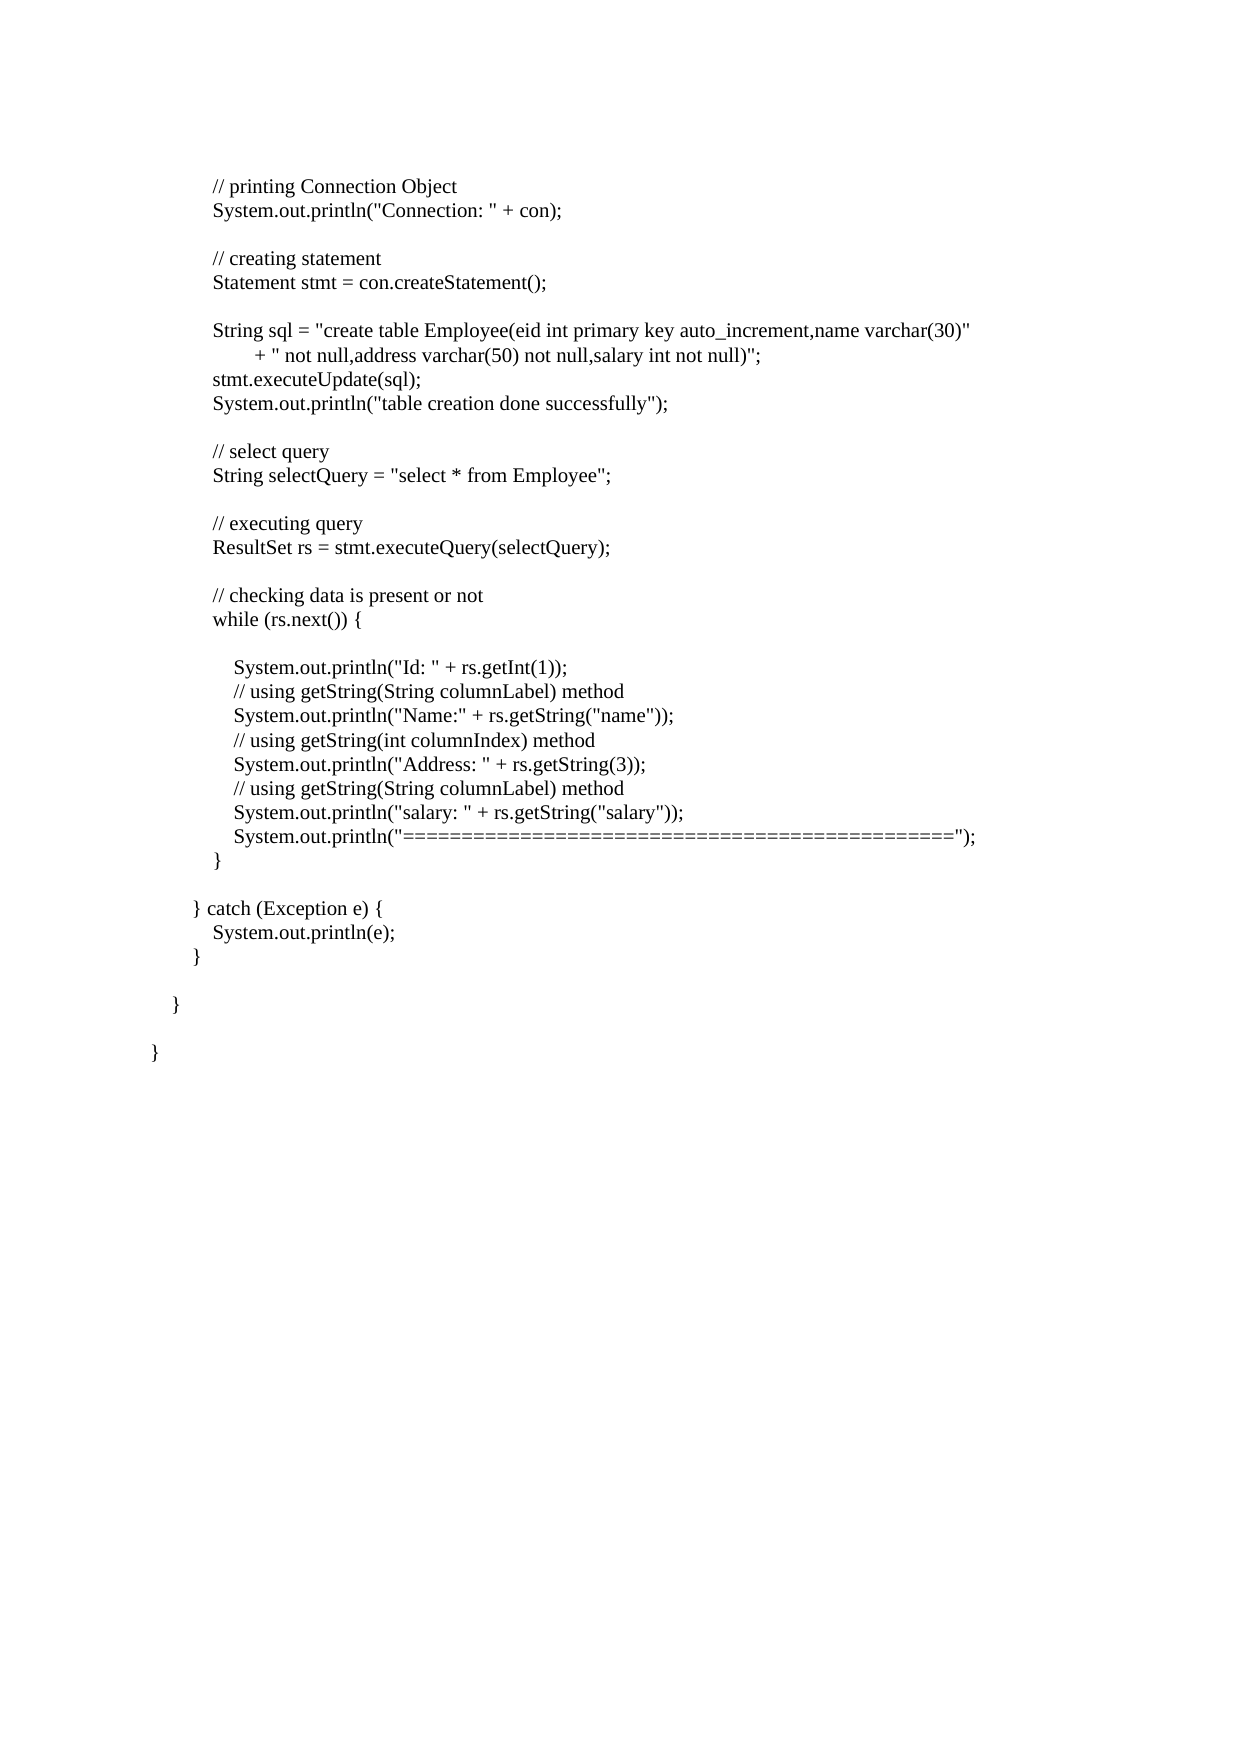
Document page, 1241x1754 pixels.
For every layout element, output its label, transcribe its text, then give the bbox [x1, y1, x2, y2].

text System.out.println("table creation done successfully"); [150, 391, 1090, 415]
text // select query [150, 439, 1090, 463]
text } [150, 992, 1090, 1016]
text String sql = "create table Employee(eid int primary key auto_increment,name varchar(30)" [150, 318, 1090, 342]
text // using getString(String columnLabel) method [150, 679, 1090, 703]
text String selectQuery = "select * from Employee"; [150, 463, 1090, 487]
text System.out.println(e); [150, 920, 1090, 944]
text // creating statement [150, 246, 1090, 270]
text System.out.println("==============================================="); [150, 824, 1090, 848]
text System.out.println("Id: " + rs.getInt(1)); [150, 655, 1090, 679]
text ResultSet rs = stmt.executeQuery(selectQuery); [150, 535, 1090, 559]
text while (rs.next()) { [150, 607, 1090, 631]
text } [150, 1040, 1090, 1064]
text } catch (Exception e) { [150, 896, 1090, 920]
text System.out.println("Address: " + rs.getString(3)); [150, 752, 1090, 776]
text // checking data is present or not [150, 583, 1090, 607]
text } [150, 848, 1090, 872]
text // printing Connection Object [150, 174, 1090, 198]
text Statement stmt = con.createStatement(); [150, 270, 1090, 294]
text + " not null,address varchar(50) not null,salary int not null)"; [150, 342, 1090, 367]
text System.out.println("salary: " + rs.getString("salary")); [150, 800, 1090, 824]
text System.out.println("Name:" + rs.getString("name")); [150, 703, 1090, 727]
text // executing query [150, 511, 1090, 535]
text System.out.println("Connection: " + con); [150, 198, 1090, 222]
text // using getString(int columnIndex) method [150, 727, 1090, 752]
text } [150, 944, 1090, 968]
text // using getString(String columnLabel) method [150, 776, 1090, 800]
text stmt.executeUpdate(sql); [150, 367, 1090, 391]
